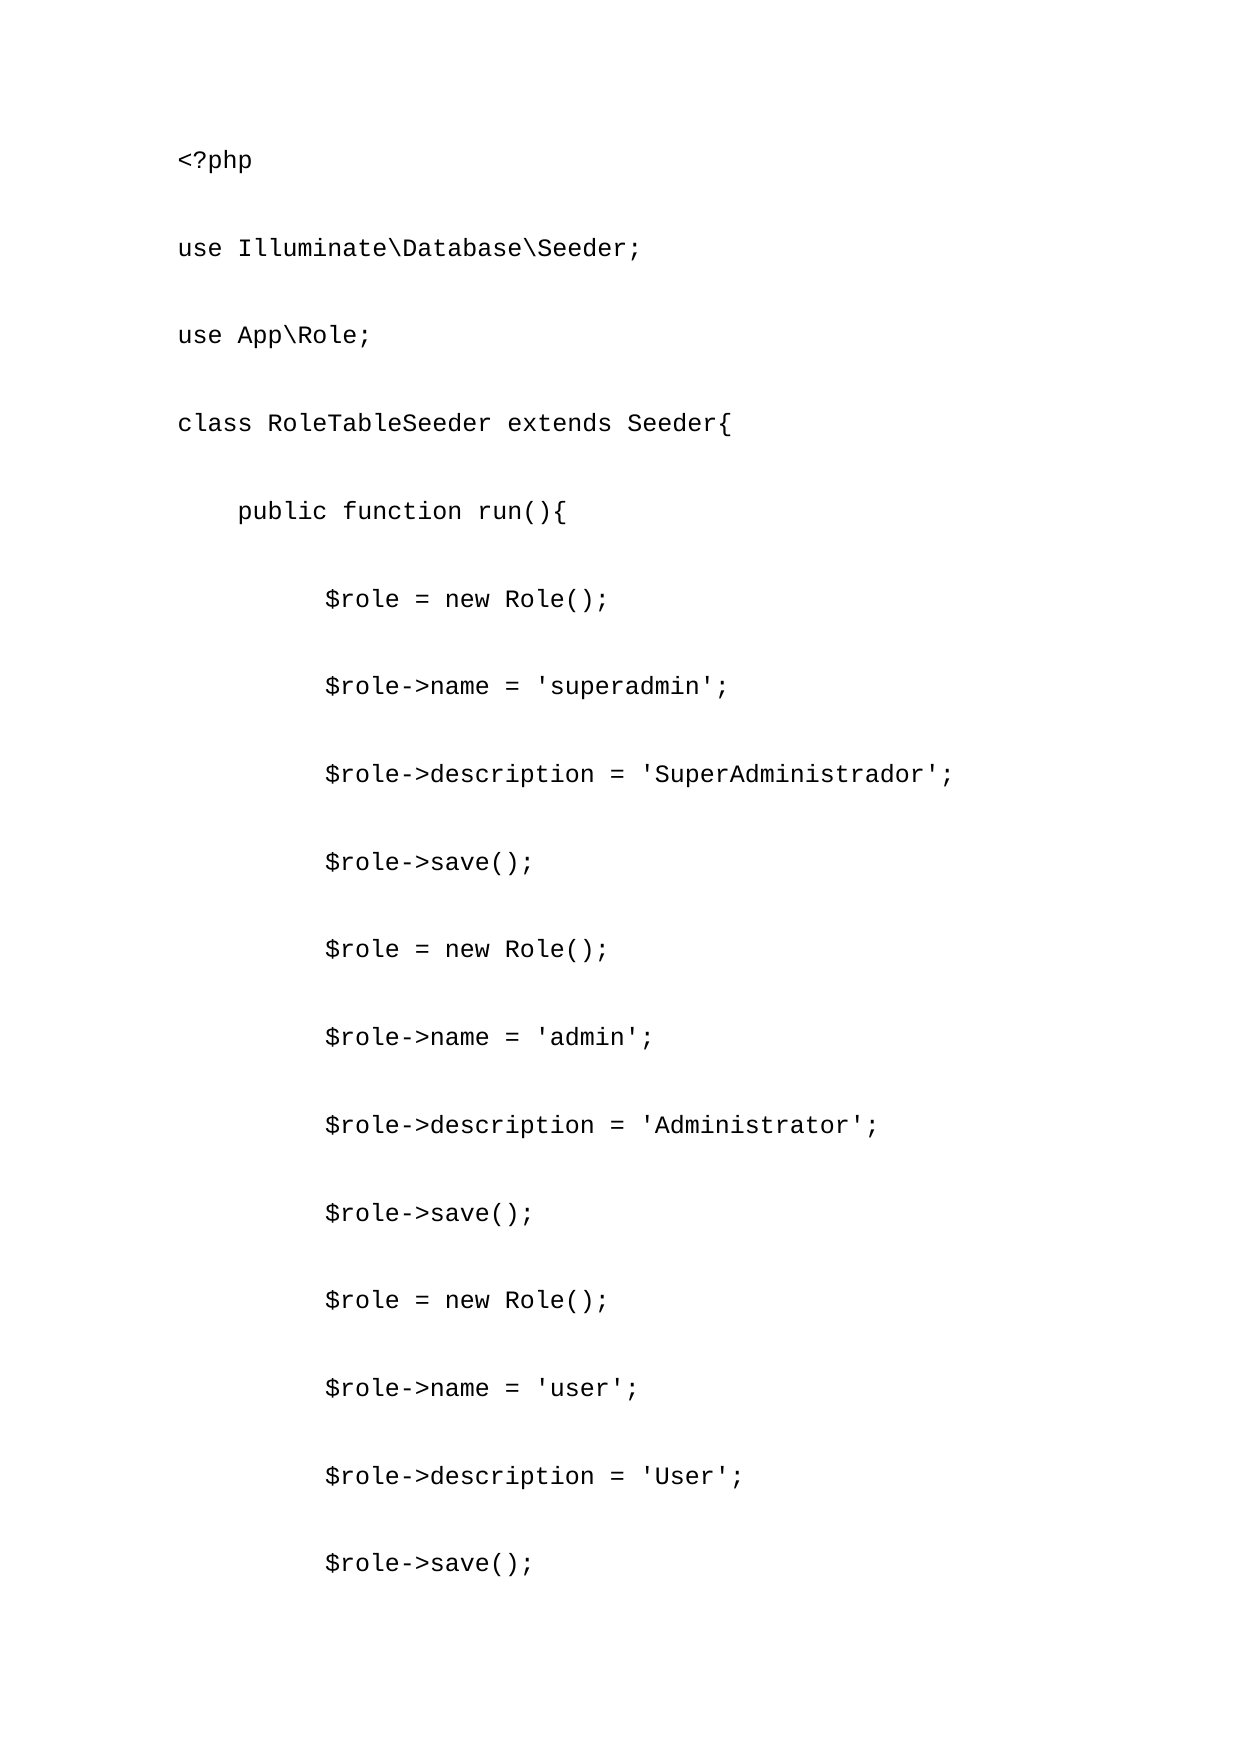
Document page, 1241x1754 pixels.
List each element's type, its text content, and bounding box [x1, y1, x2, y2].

text $role = new Role(); [177, 586, 1063, 614]
text use App\Role; [177, 323, 1063, 351]
text class RoleTableSeeder extends Seeder{ [177, 411, 1063, 439]
text $role->name = 'user'; [177, 1376, 1063, 1404]
text $role->save(); [177, 1551, 1063, 1579]
text $role = new Role(); [177, 1288, 1063, 1316]
text <?php [177, 148, 1063, 176]
text use Illuminate\Database\Seeder; [177, 235, 1063, 264]
text $role->description = 'SuperAdministrador'; [177, 762, 1063, 790]
text $role->name = 'superadmin'; [251, 674, 1063, 702]
text public function run(){ [177, 498, 1063, 527]
text $role->description = 'User'; [177, 1463, 1063, 1492]
text $role->name = 'admin'; [177, 1025, 1063, 1053]
text $role->save(); [177, 1200, 1063, 1228]
text $role = new Role(); [177, 937, 1063, 965]
text $role->save(); [177, 849, 1063, 878]
text $role->description = 'Administrator'; [177, 1112, 1063, 1141]
